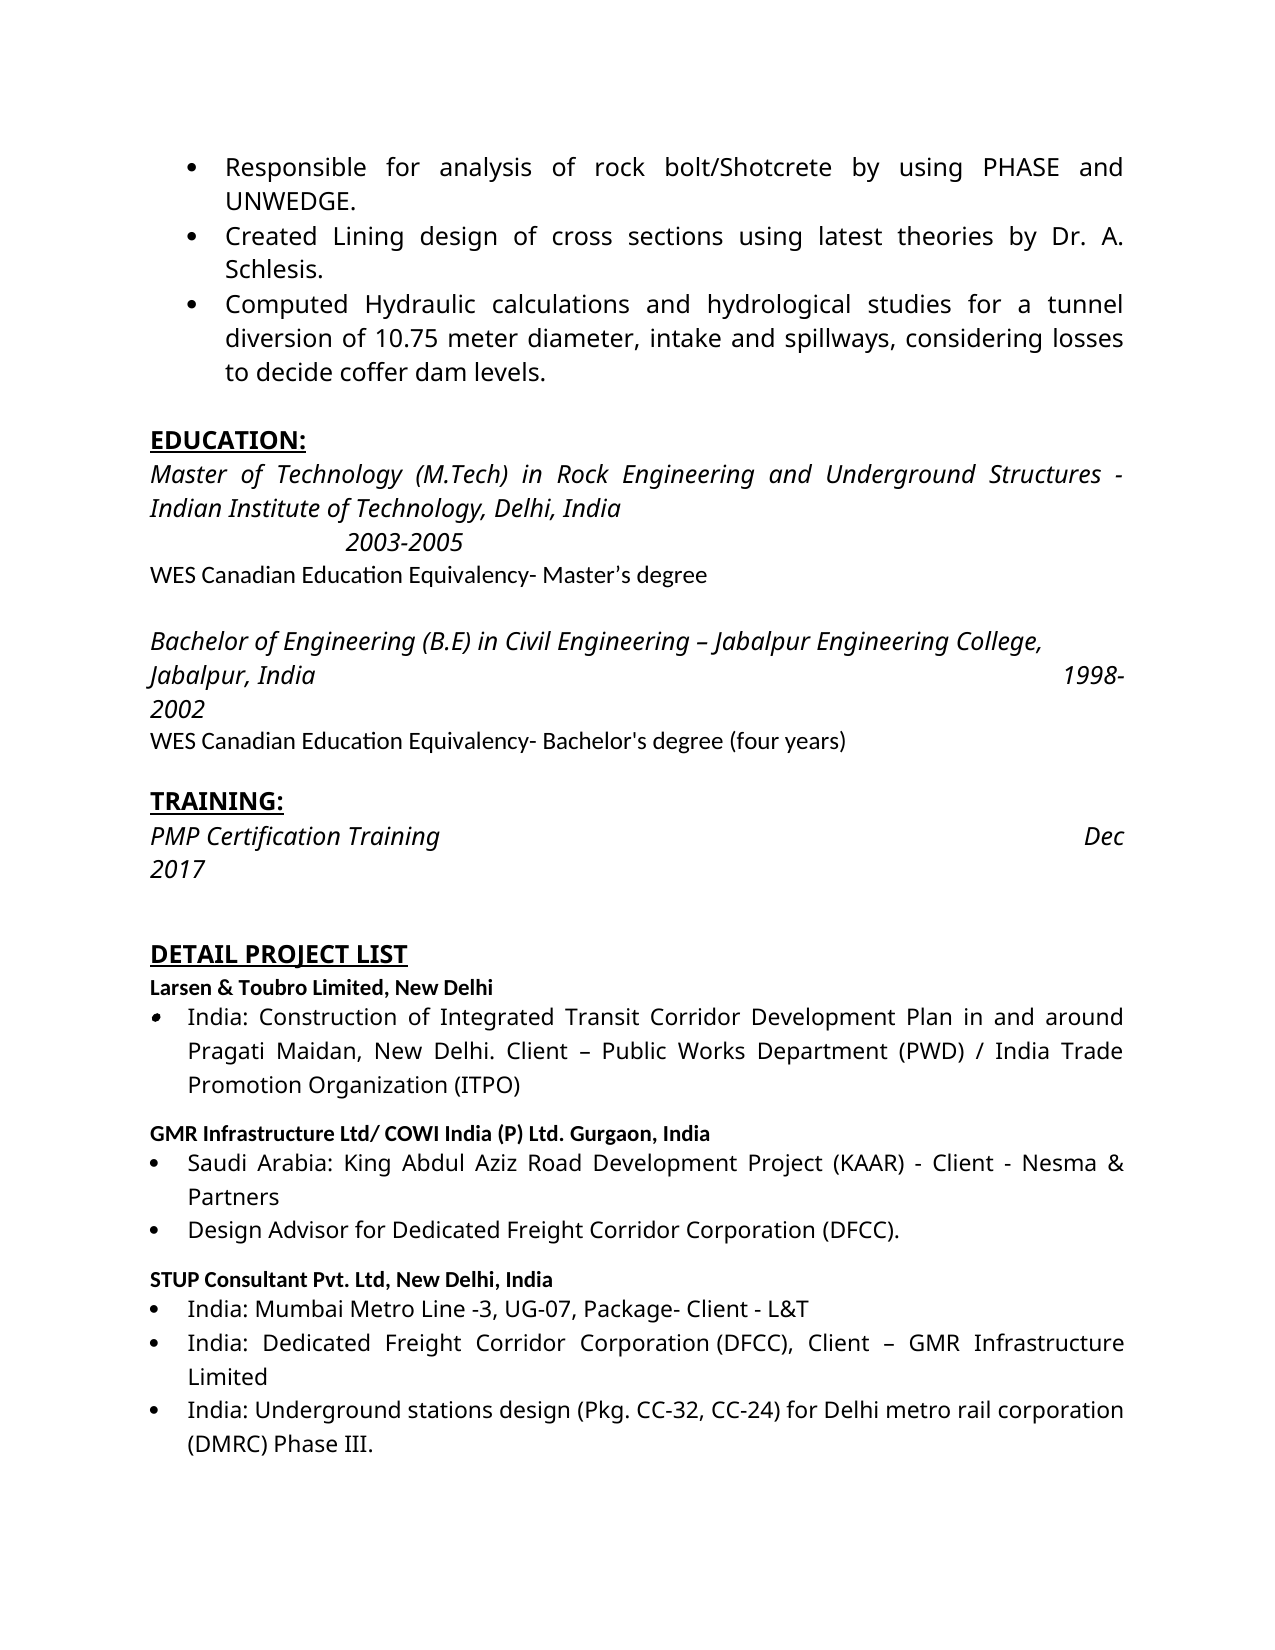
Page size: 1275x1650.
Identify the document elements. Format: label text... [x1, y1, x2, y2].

list India: Mumbai Metro Line -3, UG-07, Package- Client - L&T [150, 1293, 1125, 1324]
list Design Advisor for Dedicated Freight Corridor Corporation (DFCC). [150, 1214, 1125, 1246]
list India: Dedicated Freight Corridor Corporation (DFCC), Client – GMR Infrastructure Limited [150, 1327, 1125, 1392]
subtitle DETAIL PROJECT LIST [150, 936, 1125, 970]
list Created Lining design of cross sections using latest theories by Dr. A. Schlesis. [187, 218, 1125, 286]
text Bachelor of Engineering (B.E) in Civil Engineering – Jabalpur Engineering College, [150, 623, 1125, 657]
text WES Canadian Education Equivalency- Bachelor's degree (four years) [150, 726, 1125, 756]
text TRAINING: [150, 784, 1125, 818]
text EDUCATION: [150, 422, 1125, 457]
list India: Construction of Integrated Transit Corridor Development Plan in and around Pragati Maidan, New Delhi. Client – Public Works Department (PWD) / India Trade Promotion Organization (ITPO) [150, 1001, 1125, 1100]
text Master of Technology (M.Tech) in Rock Engineering and Underground Structures - Indian Institute of Technology, Delhi, India 2003-2005 [150, 457, 1125, 559]
text Larsen & Toubro Limited, New Delhi [150, 973, 1125, 1001]
list Saudi Arabia: King Abdul Aziz Road Development Project (KAAR) - Client - Nesma & Partners [150, 1147, 1125, 1212]
text GMR Infrastructure Ltd/ COWI India (P) Ltd. Gurgaon, India [150, 1119, 1125, 1147]
text WES Canadian Education Equivalency- Master’s degree [150, 559, 1125, 589]
text PMP Certification Training Dec 2017 [150, 818, 1125, 886]
text Jabalpur, India 1998-2002 [150, 657, 1125, 726]
list Computed Hydraulic calculations and hydrological studies for a tunnel diversion of 10.75 meter diameter, intake and spillways, considering losses to decide coffer dam levels. [187, 286, 1125, 388]
text STUP Consultant Pvt. Ltd, New Delhi, India [150, 1265, 1125, 1293]
list Responsible for analysis of rock bolt/Shotcrete by using PHASE and UNWEDGE. [187, 150, 1125, 218]
list India: Underground stations design (Pkg. CC-32, CC-24) for Delhi metro rail corporation (DMRC) Phase III. [150, 1394, 1125, 1459]
